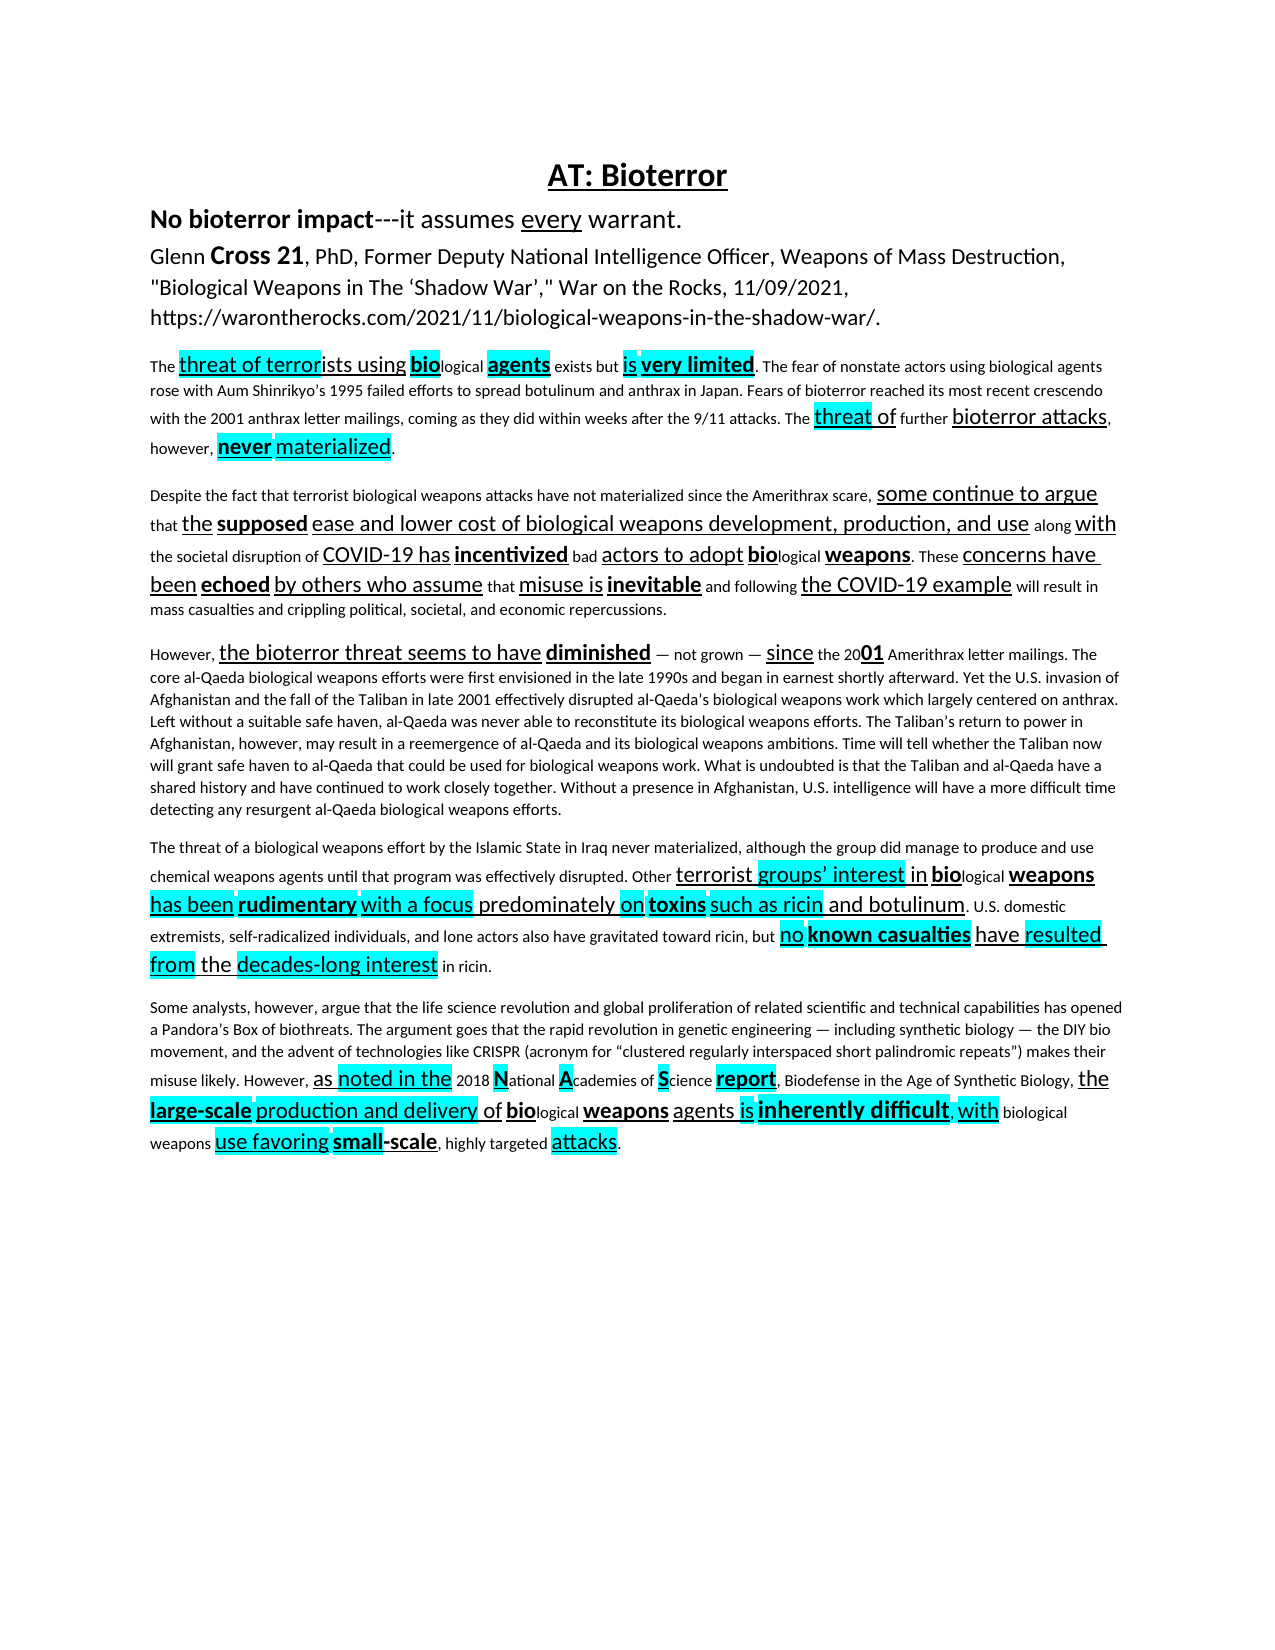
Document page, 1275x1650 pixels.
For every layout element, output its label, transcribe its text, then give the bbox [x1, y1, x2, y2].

text The threat of a biological weapons effort by the Islamic State in Iraq never materialized, although the group did manage to produce and use chemical weapons agents until that program was effectively disrupted. Other terrorist groups’ interest in biological weapons has been rudimentary with a focus predominately on toxins such as ricin and botulinum. U.S. domestic extremists, self-radicalized individuals, and lone actors also have gravitated toward ricin, but no known casualties have resulted from the decades-long interest in ricin. [150, 837, 1125, 979]
text Despite the fact that terrorist biological weapons attacks have not materialized since the Amerithrax scare, some continue to argue that the supposed ease and lower cost of biological weapons development, production, and use along with the societal disruption of COVID-19 has incentivized bad actors to adopt biological weapons. These concerns have been echoed by others who assume that misuse is inevitable and following the COVID-19 example will result in mass casualties and crippling political, societal, and economic repercussions. [150, 479, 1125, 620]
text Some analysts, however, argue that the life science revolution and global proliferation of related scientific and technical capabilities has opened a Pandora’s Box of biothreats. The argument goes that the rapid revolution in genetic engineering — including synthetic biology — the DIY bio movement, and the advent of technologies like CRISPR (acronym for “clustered regularly interspaced short palindromic repeats”) makes their misuse likely. However, as noted in the 2018 National Academies of Science report, Biodefense in the Age of Synthetic Biology, the large-scale production and delivery of biological weapons agents is inherently difficult, with biological weapons use favoring small-scale, highly targeted attacks. [150, 997, 1125, 1155]
text However, the bioterror threat seems to have diminished — not grown — since the 2001 Amerithrax letter mailings. The core al-Qaeda biological weapons efforts were first envisioned in the late 1990s and began in earnest shortly afterward. Yet the U.S. invasion of Afghanistan and the fall of the Taliban in late 2001 effectively disrupted al-Qaeda’s biological weapons work which largely centered on anthrax. Left without a suitable safe haven, al-Qaeda was never able to reconstitute its biological weapons efforts. The Taliban’s return to power in Afghanistan, however, may result in a reemergence of al-Qaeda and its biological weapons ambitions. Time will tell whether the Taliban now will grant safe haven to al-Qaeda that could be used for biological weapons work. What is undoubted is that the Taliban and al-Qaeda have a shared history and have continued to work closely together. Without a presence in Afghanistan, U.S. intelligence will have a more difficult time detecting any resurgent al-Qaeda biological weapons efforts. [150, 638, 1125, 819]
text Glenn Cross 21, PhD, Former Deputy National Intelligence Officer, Weapons of Mass Destruction, "Biological Weapons in The ‘Shadow War’," War on the Rocks, 11/09/2021, https://warontherocks.com/2021/11/biological-weapons-in-the-shadow-war/. [150, 238, 1125, 331]
subtitle No bioterror impact---it assumes every warrant. [150, 202, 1125, 235]
subtitle AT: Bioterror [150, 154, 1125, 195]
text The threat of terrorists using biological agents exists but is very limited. The fear of nonstate actors using biological agents rose with Aum Shinrikyo’s 1995 failed efforts to spread botulinum and anthrax in Japan. Fears of bioterror reached its most recent crescendo with the 2001 anthrax letter mailings, coming as they did within weeks after the 9/11 attacks. The threat of further bioterror attacks, however, never materialized. [150, 350, 1125, 461]
